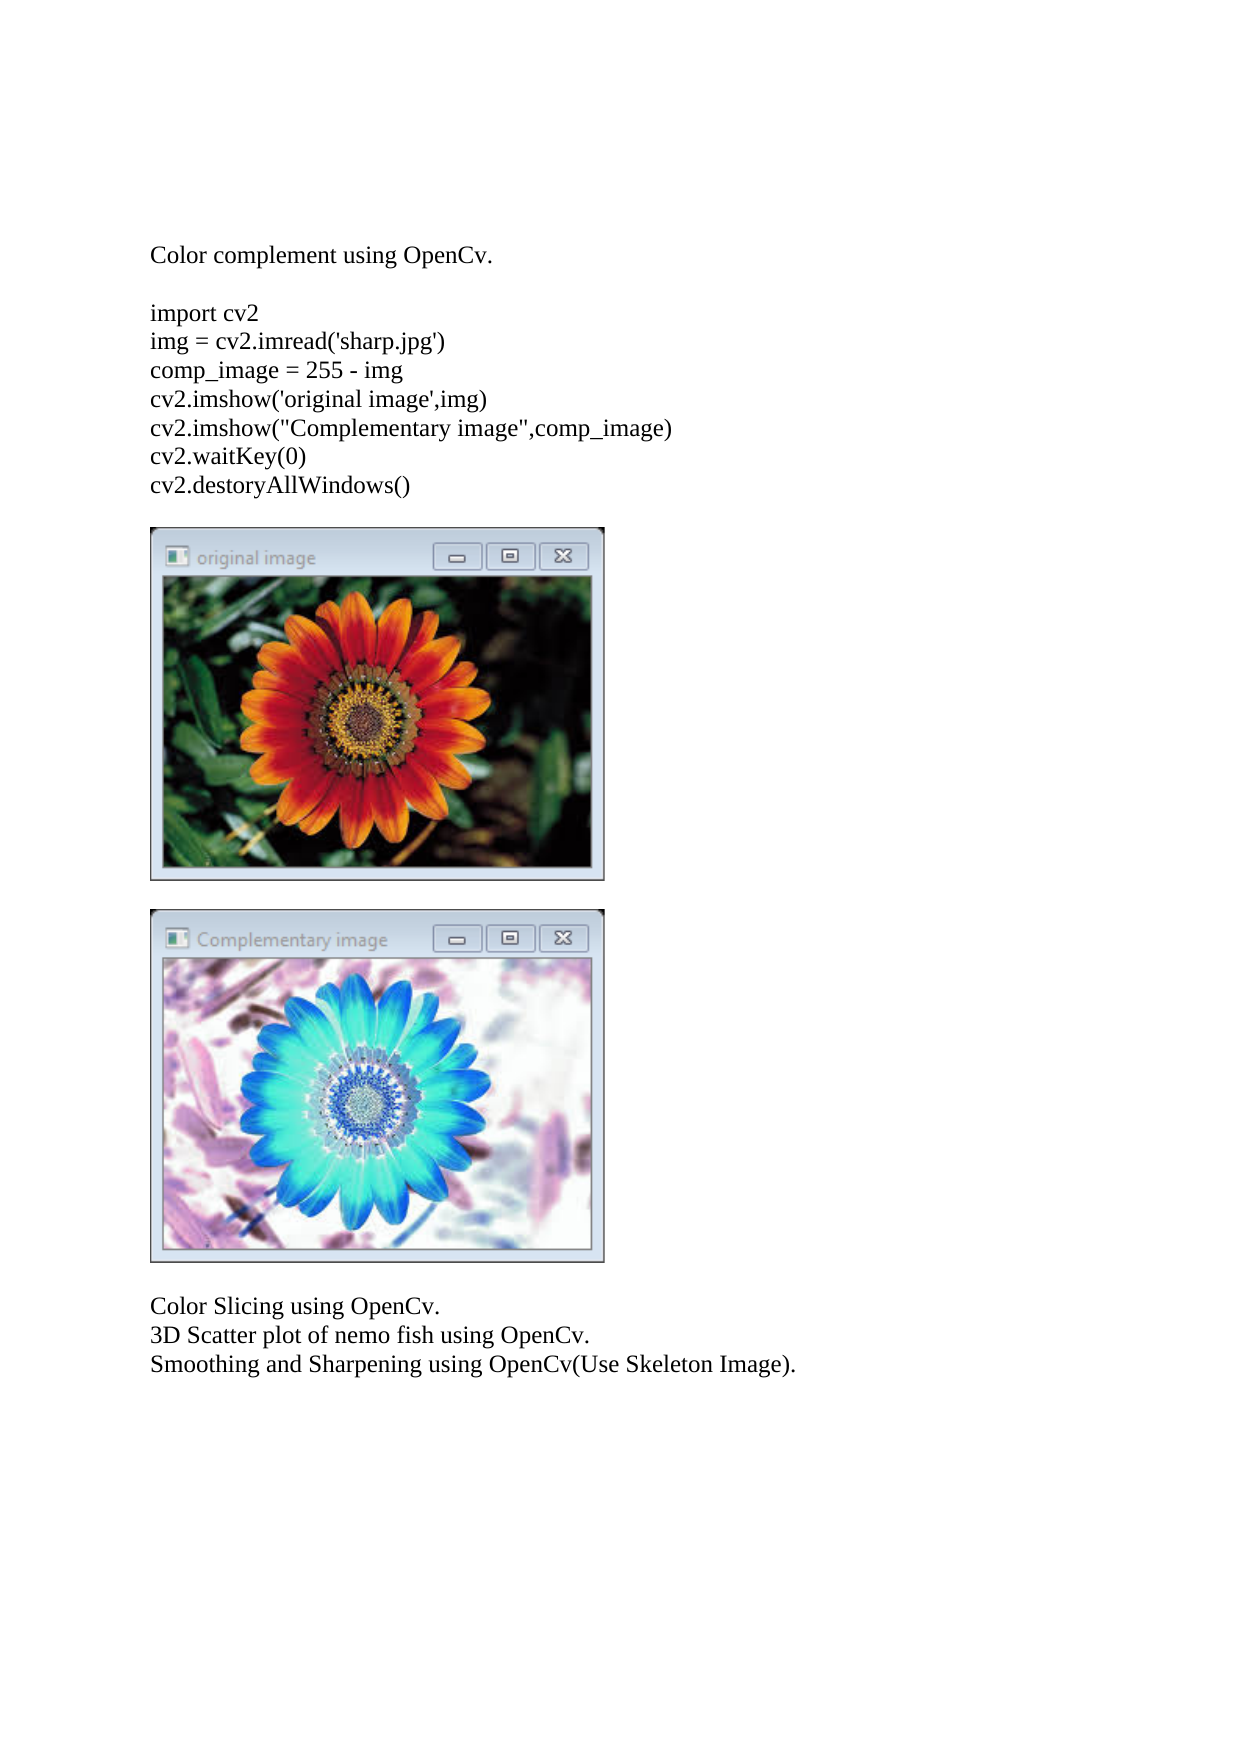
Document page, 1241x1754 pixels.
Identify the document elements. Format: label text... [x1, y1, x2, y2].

text comp_image = 255 - img [150, 355, 1090, 384]
text img = cv2.imread('sharp.jpg') [150, 326, 1090, 355]
text Smoothing and Sharpening using OpenCv(Use Skeleton Image). [150, 1349, 1090, 1378]
text import cv2 [150, 298, 1090, 326]
text cv2.waitKey(0) [150, 441, 1090, 470]
text 3D Scatter plot of nemo fish using OpenCv. [150, 1320, 1090, 1349]
text Color complement using OpenCv. [150, 240, 1090, 269]
text cv2.imshow("Complementary image",comp_image) [150, 413, 1090, 441]
text Color Slicing using OpenCv. [150, 1291, 1090, 1320]
text cv2.destoryAllWindows() [150, 470, 1090, 499]
text cv2.imshow('original image',img) [150, 384, 1090, 413]
